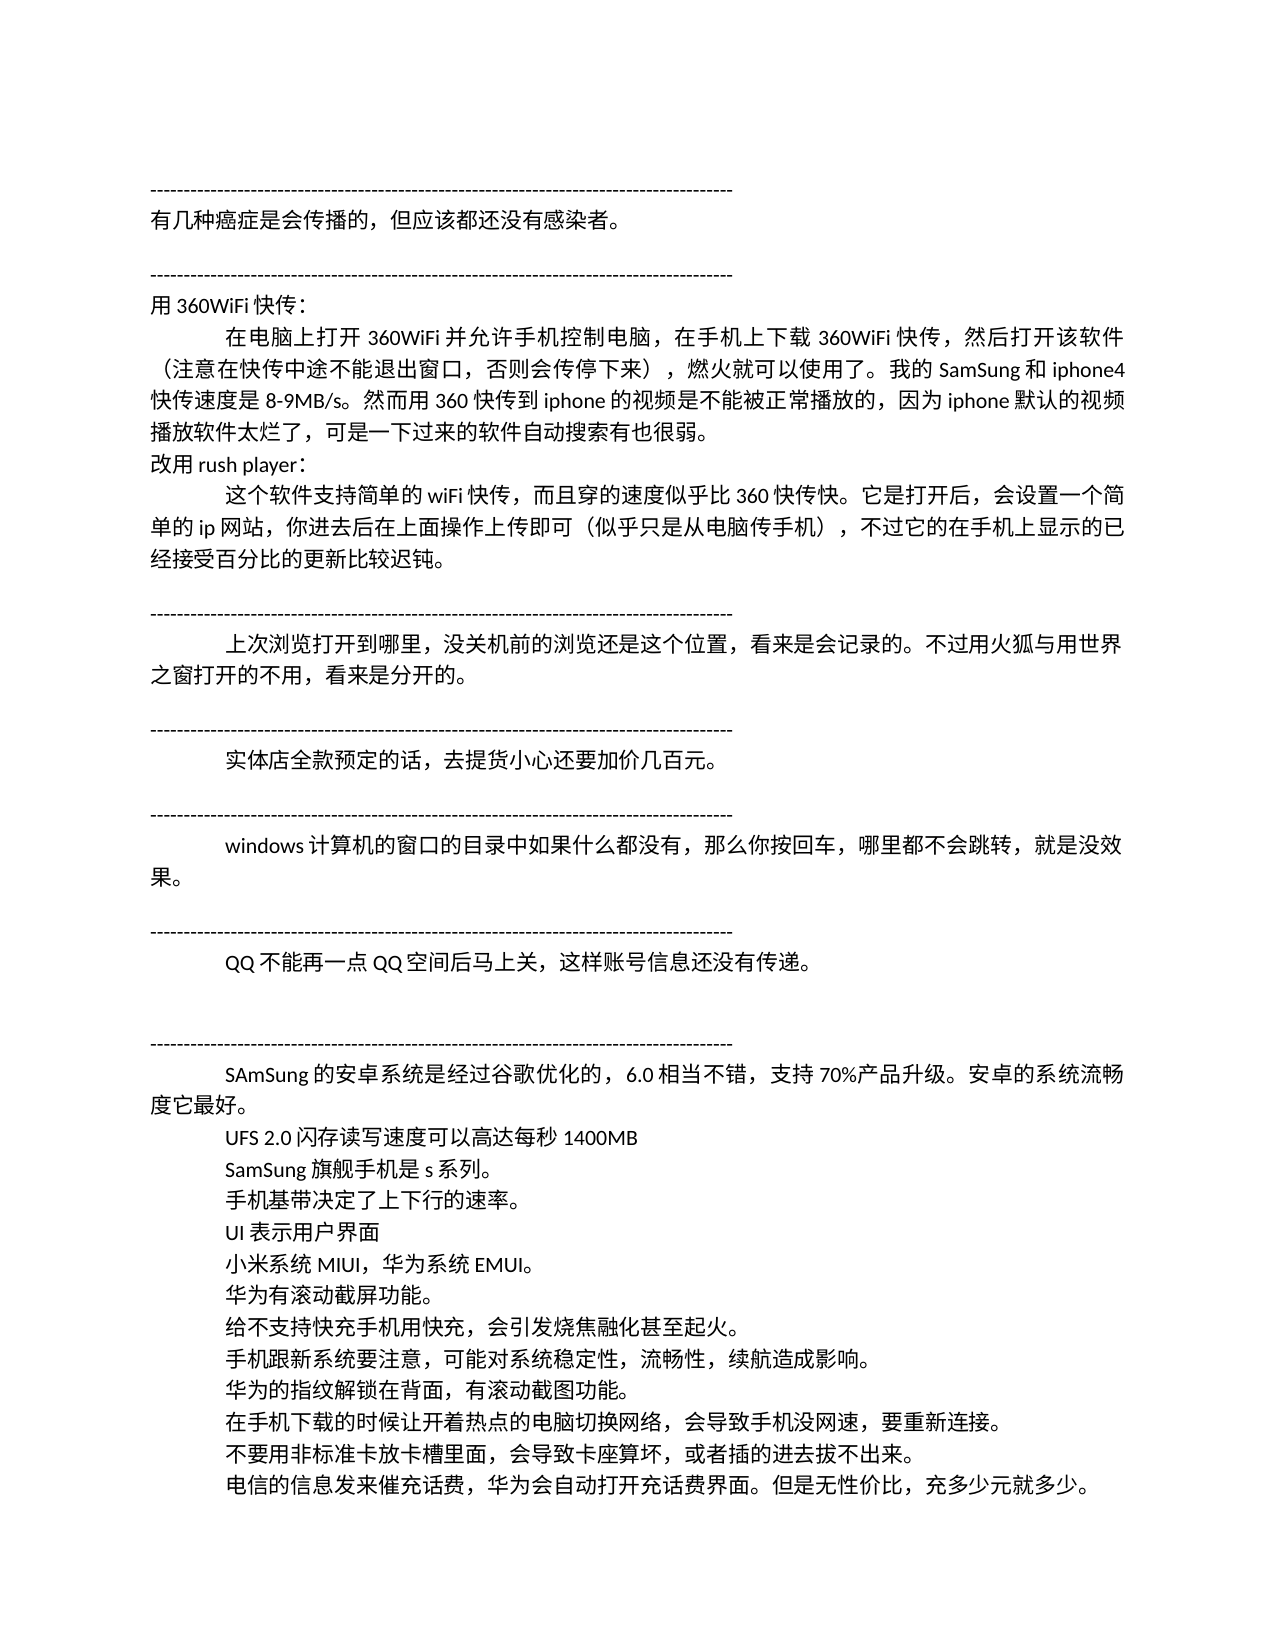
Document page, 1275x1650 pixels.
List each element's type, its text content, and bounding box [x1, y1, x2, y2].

text UFS 2.0闪存读写速度可以高达每秒1400MB [150, 1120, 1125, 1152]
text SamSung旗舰手机是s系列。 [150, 1152, 1125, 1183]
text --------------------------------------------------------------------------------------- [150, 262, 1125, 288]
text 手机跟新系统要注意，可能对系统稳定性，流畅性，续航造成影响。 [150, 1342, 1125, 1373]
text 改用rush player： [150, 447, 1125, 478]
text --------------------------------------------------------------------------------------- [150, 918, 1125, 945]
text --------------------------------------------------------------------------------------- [150, 1030, 1125, 1057]
text --------------------------------------------------------------------------------------- [150, 600, 1125, 627]
text 华为的指纹解锁在背面，有滚动截图功能。 [150, 1373, 1125, 1405]
text 不要用非标准卡放卡槽里面，会导致卡座算坏，或者插的进去拔不出来。 [150, 1437, 1125, 1468]
text --------------------------------------------------------------------------------------- [150, 177, 1125, 203]
text QQ不能再一点QQ空间后马上关，这样账号信息还没有传递。 [150, 945, 1125, 977]
text 在电脑上打开360WiFi并允许手机控制电脑，在手机上下载360WiFi快传，然后打开该软件（注意在快传中途不能退出窗口，否则会传停下来），燃火就可以使用了。我的SamSung和iphone4快传速度是8-9MB/s。然而用360快传到iphone的视频是不能被正常播放的，因为iphone默认的视频播放软件太烂了，可是一下过来的软件自动搜索有也很弱。 [150, 320, 1125, 447]
text 给不支持快充手机用快充，会引发烧焦融化甚至起火。 [150, 1310, 1125, 1342]
text 这个软件支持简单的wiFi快传，而且穿的速度似乎比360快传快。它是打开后，会设置一个简单的ip网站，你进去后在上面操作上传即可（似乎只是从电脑传手机），不过它的在手机上显示的已经接受百分比的更新比较迟钝。 [150, 478, 1125, 573]
text SAmSung的安卓系统是经过谷歌优化的，6.0相当不错，支持70%产品升级。安卓的系统流畅度它最好。 [150, 1057, 1125, 1120]
text 华为有滚动截屏功能。 [150, 1278, 1125, 1310]
text --------------------------------------------------------------------------------------- [150, 717, 1125, 743]
text 电信的信息发来催充话费，华为会自动打开充话费界面。但是无性价比，充多少元就多少。 [150, 1468, 1125, 1500]
text 有几种癌症是会传播的，但应该都还没有感染者。 [150, 203, 1125, 235]
text 在手机下载的时候让开着热点的电脑切换网络，会导致手机没网速，要重新连接。 [150, 1405, 1125, 1437]
text 实体店全款预定的话，去提货小心还要加价几百元。 [150, 743, 1125, 775]
text 用360WiFi快传： [150, 288, 1125, 320]
text UI表示用户界面 [150, 1215, 1125, 1247]
text 上次浏览打开到哪里，没关机前的浏览还是这个位置，看来是会记录的。不过用火狐与用世界之窗打开的不用，看来是分开的。 [150, 627, 1125, 690]
text --------------------------------------------------------------------------------------- [150, 802, 1125, 828]
text 小米系统MIUI，华为系统EMUI。 [150, 1247, 1125, 1278]
text windows计算机的窗口的目录中如果什么都没有，那么你按回车，哪里都不会跳转，就是没效果。 [150, 828, 1125, 892]
text 手机基带决定了上下行的速率。 [150, 1183, 1125, 1215]
